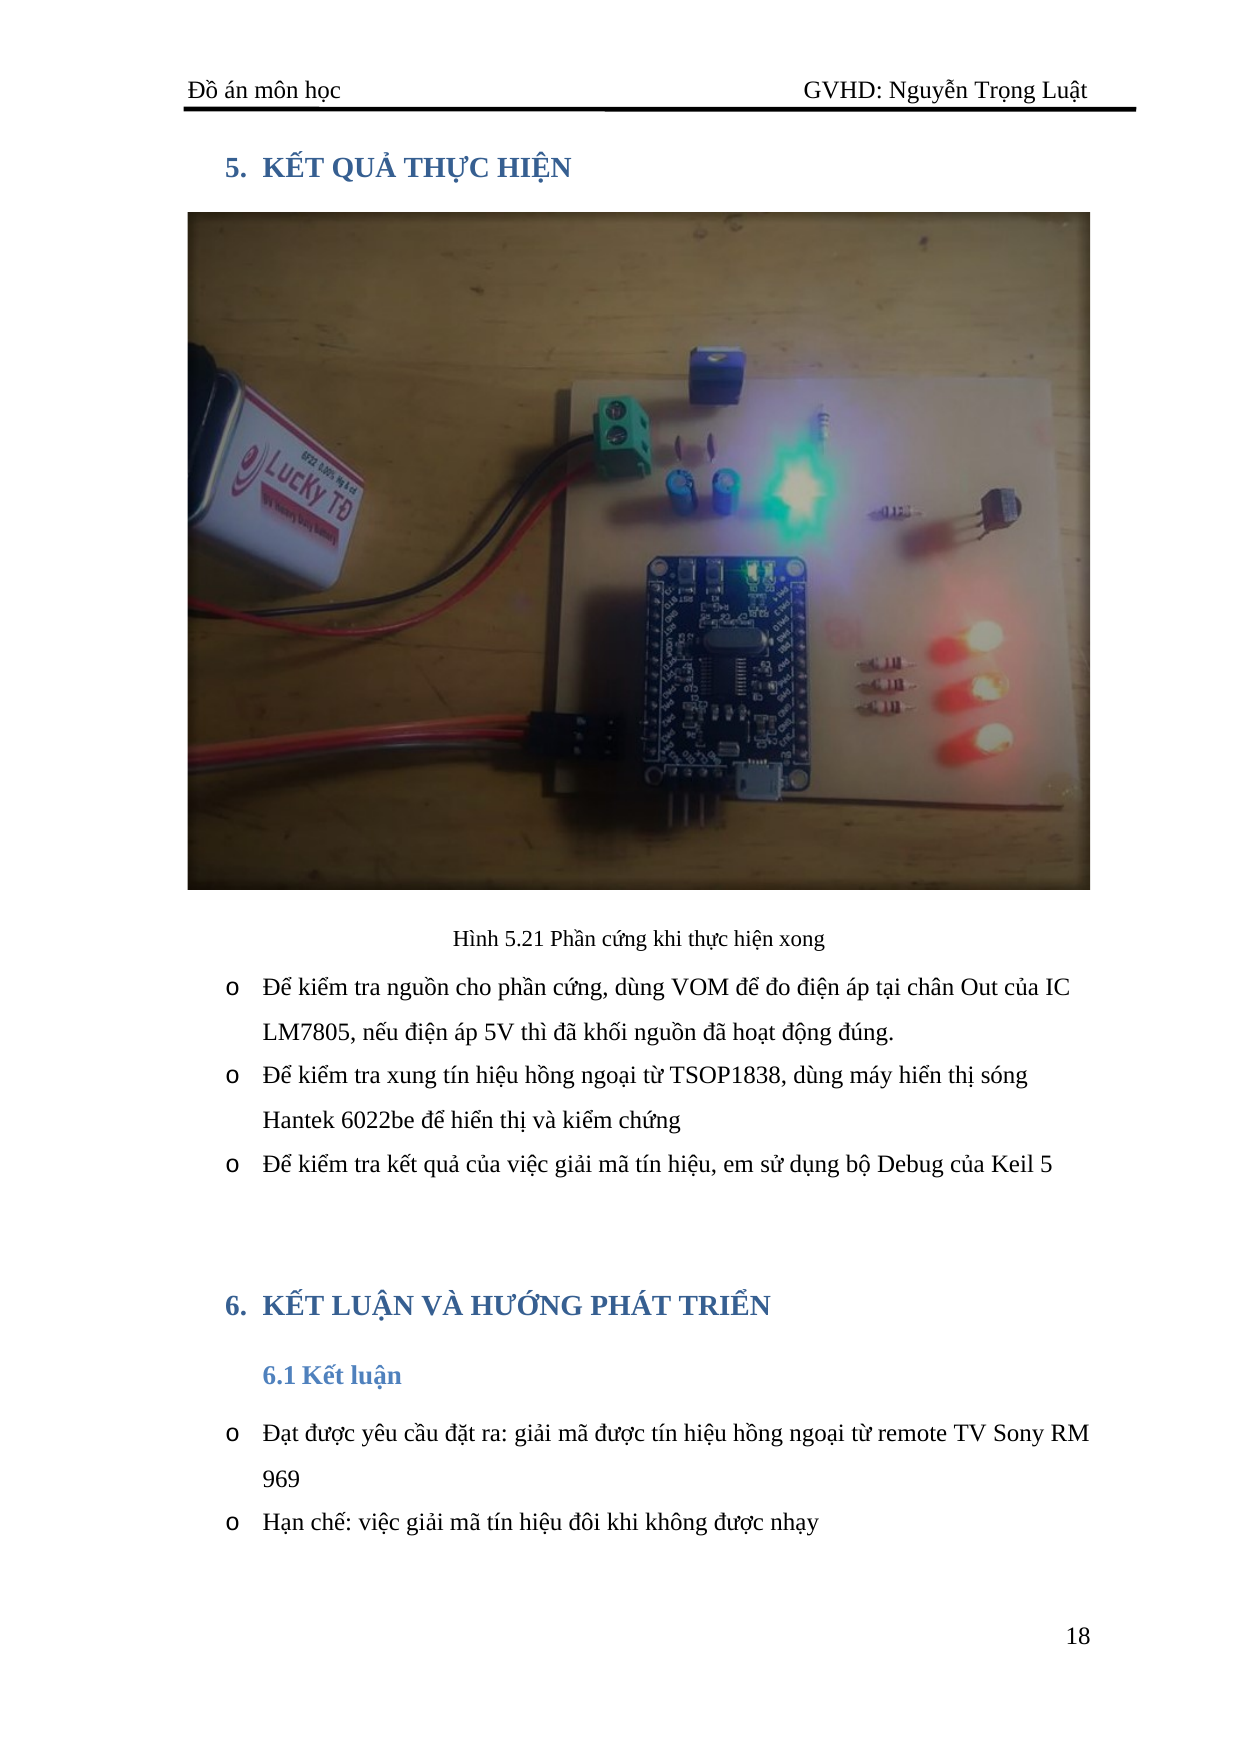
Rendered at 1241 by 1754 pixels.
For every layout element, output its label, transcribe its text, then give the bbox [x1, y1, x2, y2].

subtitle KẾT LUẬN VÀ HƯỚNG PHÁT TRIỂN [225, 1288, 1090, 1322]
list Hạn chế: việc giải mã tín hiệu đôi khi không được nhạy [225, 1507, 1090, 1538]
list Đạt được yêu cầu đặt ra: giải mã được tín hiệu hồng ngoại từ remote TV Sony RM 969 [225, 1418, 1090, 1492]
list Để kiểm tra nguồn cho phần cứng, dùng VOM để đo điện áp tại chân Out của IC LM7805, nếu điện áp 5V thì đã khối nguồn đã hoạt động đúng. [225, 972, 1090, 1046]
list Để kiểm tra kết quả của việc giải mã tín hiệu, em sử dụng bộ Debug của Keil 5 [225, 1149, 1090, 1179]
subtitle Kết luận [262, 1359, 1090, 1390]
picture [187, 212, 1091, 890]
subtitle KẾT QUẢ THỰC HIỆN [225, 150, 1090, 183]
list Để kiểm tra xung tín hiệu hồng ngoại từ TSOP1838, dùng máy hiển thị sóng Hantek 6022be để hiển thị và kiểm chứng [225, 1060, 1090, 1134]
